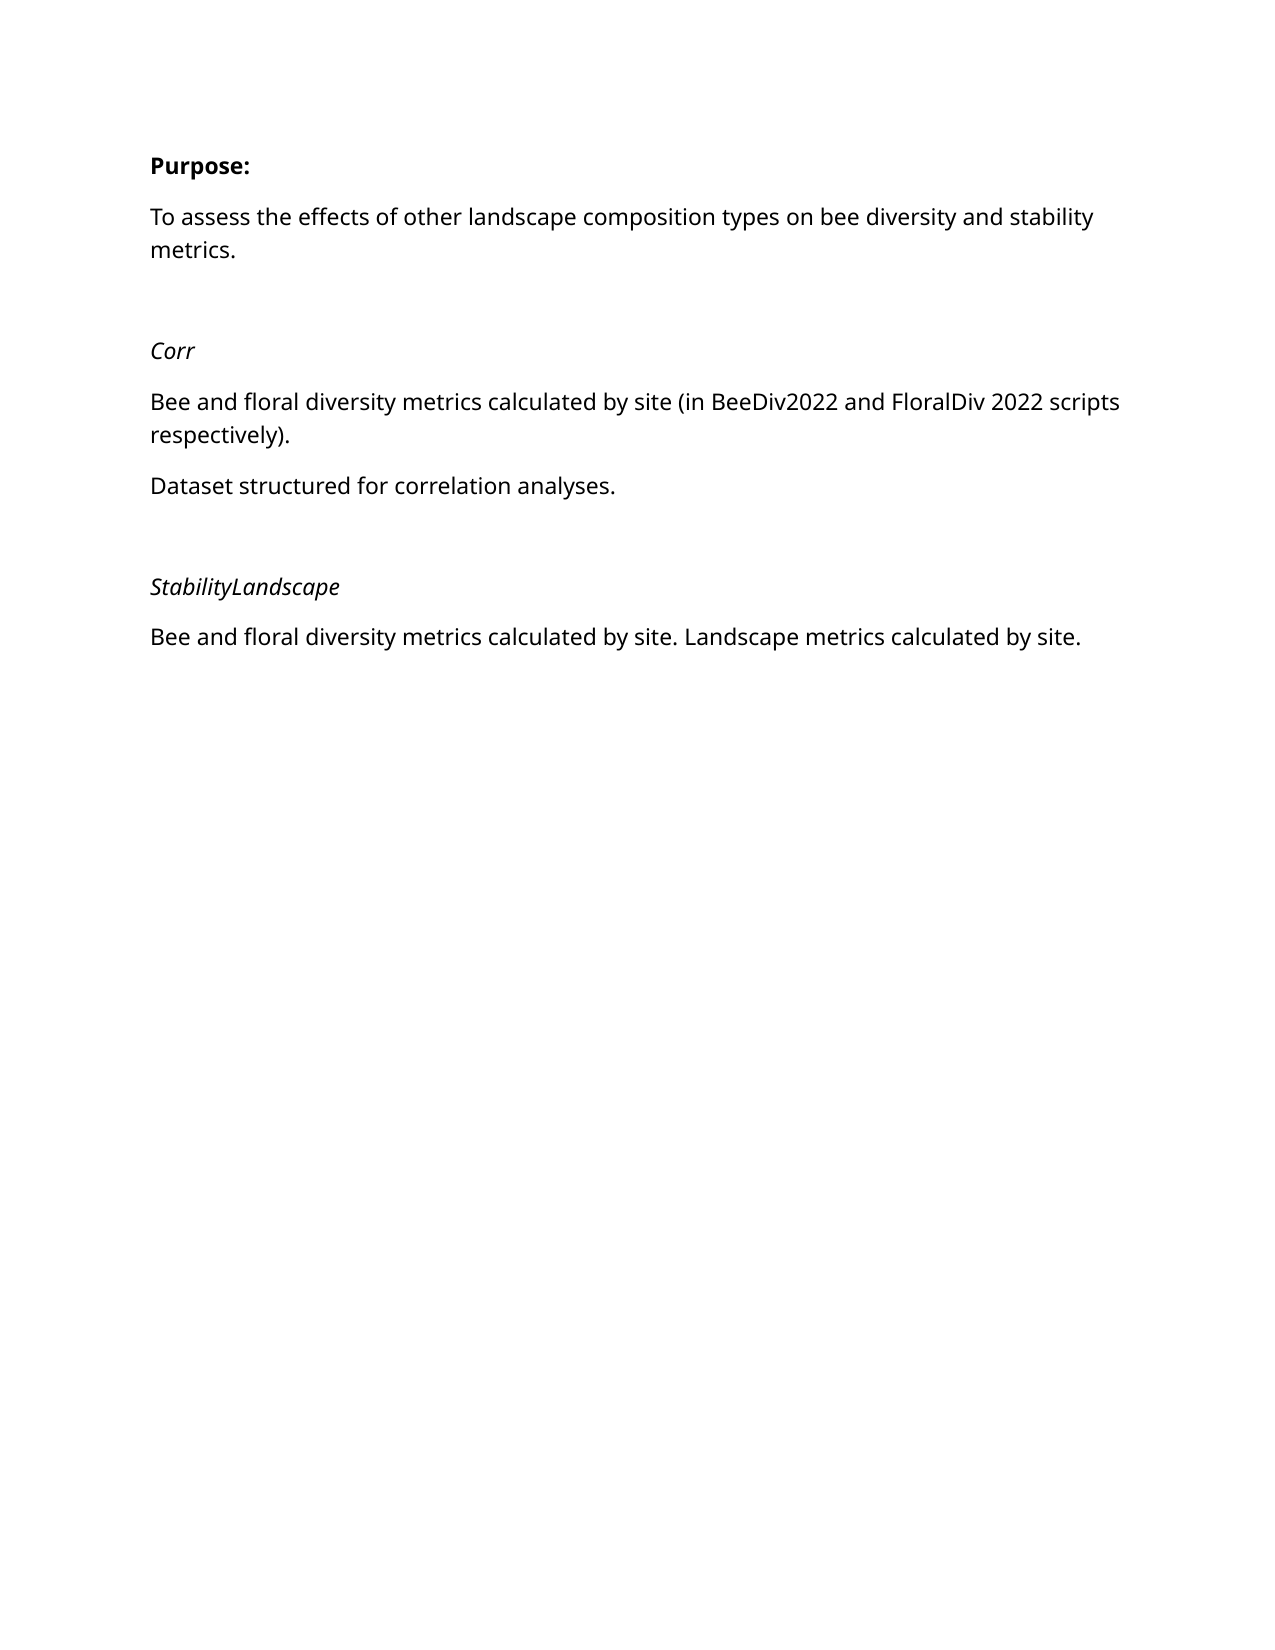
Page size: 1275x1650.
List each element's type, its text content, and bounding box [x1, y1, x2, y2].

text Dataset structured for correlation analyses. [150, 469, 1125, 501]
text StabilityLandscape [150, 570, 1125, 602]
text Bee and floral diversity metrics calculated by site. Landscape metrics calculated by site. [150, 621, 1125, 652]
text Corr [150, 335, 1125, 366]
text To assess the effects of other landscape composition types on bee diversity and stability metrics. [150, 200, 1125, 265]
text Bee and floral diversity metrics calculated by site (in BeeDiv2022 and FloralDiv 2022 scripts respectively). [150, 385, 1125, 450]
text Purpose: [150, 150, 1125, 181]
